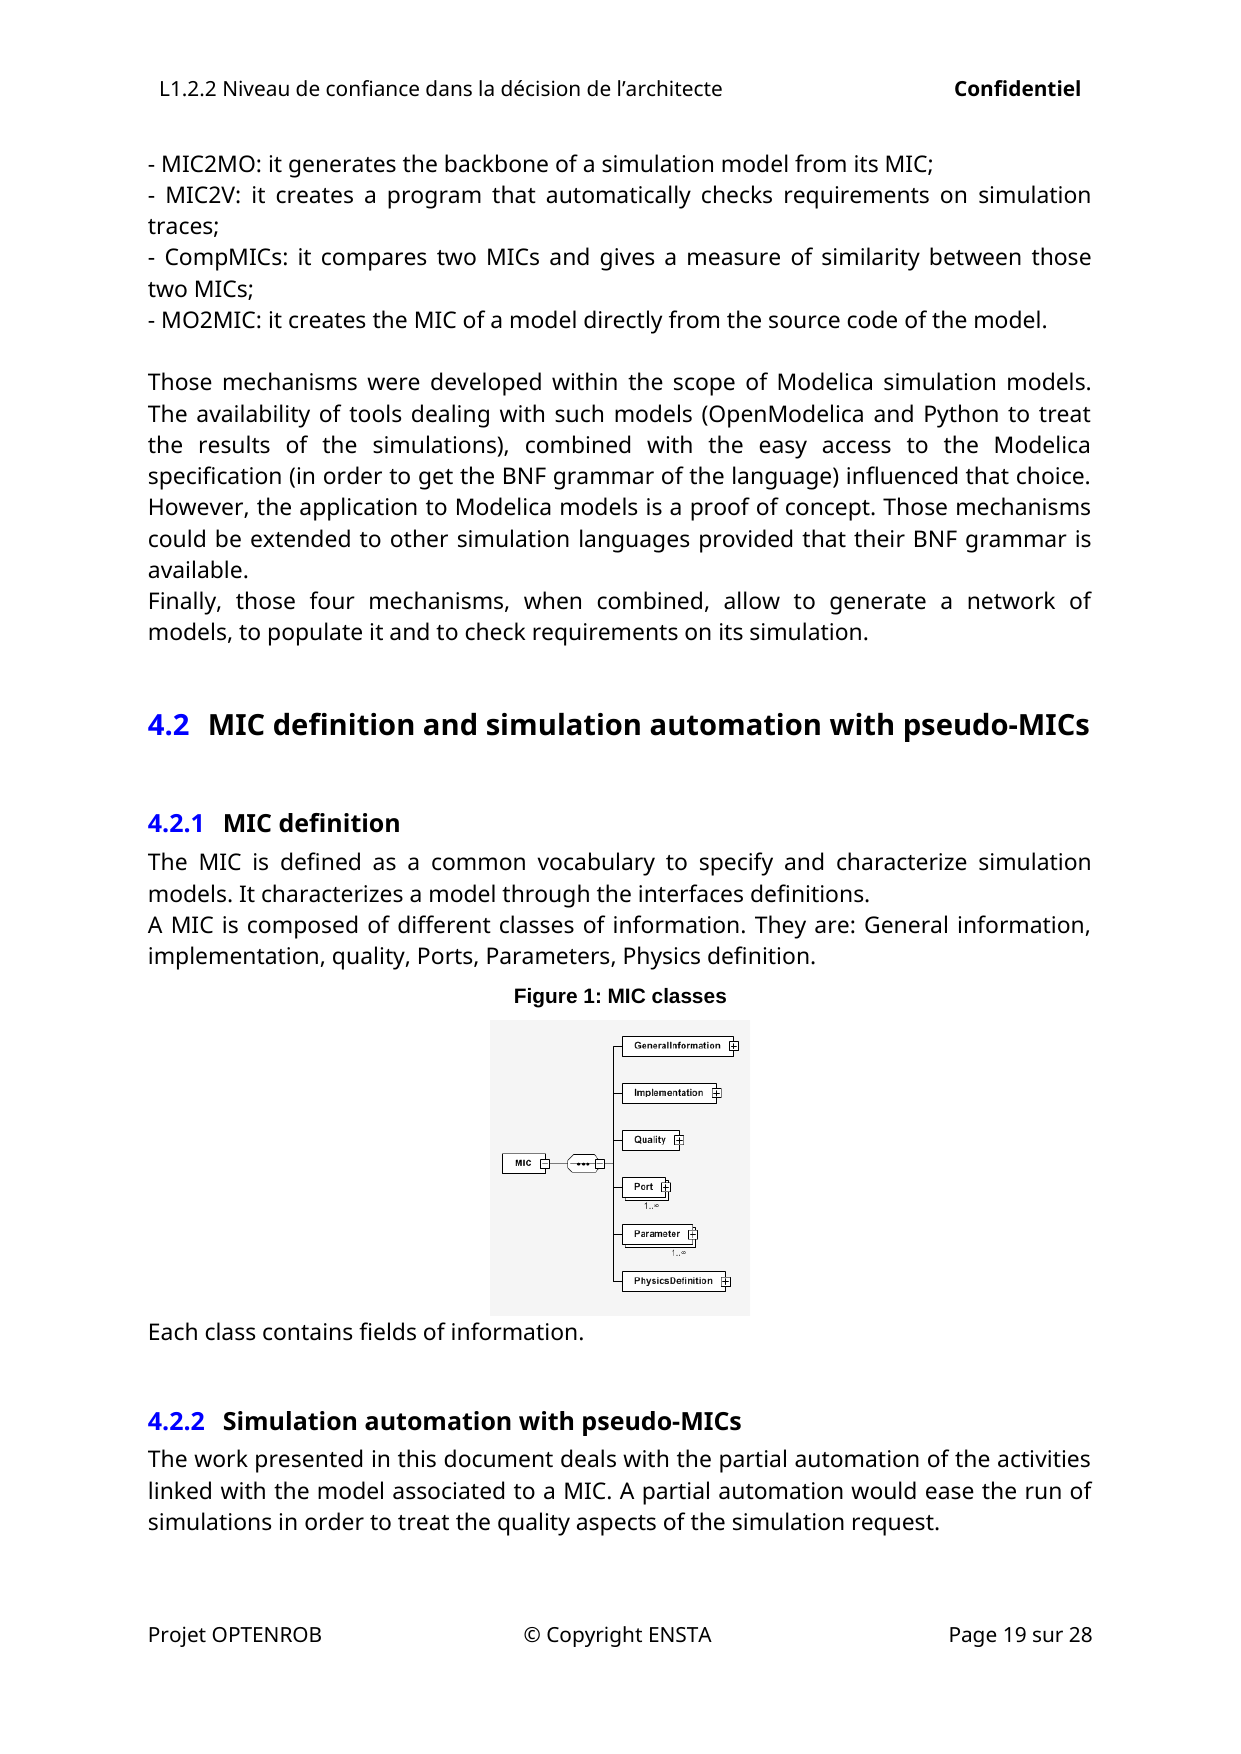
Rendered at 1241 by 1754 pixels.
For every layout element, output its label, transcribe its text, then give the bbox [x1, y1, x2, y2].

text The MIC is defined as a common vocabulary to specify and characterize simulation models. It characterizes a model through the interfaces definitions. [148, 846, 1093, 909]
text - MIC2MO: it generates the backbone of a simulation model from its MIC; [148, 148, 1093, 179]
text Each class contains fields of information. [148, 1316, 1093, 1347]
text - MO2MIC: it creates the MIC of a model directly from the source code of the model. [148, 304, 1093, 335]
subtitle Simulation automation with pseudo-MICs [148, 1403, 1093, 1437]
text Those mechanisms were developed within the scope of Modelica simulation models. The availability of tools dealing with such models (OpenModelica and Python to treat the results of the simulations), combined with the easy access to the Modelica specification (in order to get the BNF grammar of the language) influenced that choice. However, the application to Modelica models is a proof of concept. Those mechanisms could be extended to other simulation languages provided that their BNF grammar is available. [148, 366, 1093, 585]
subtitle MIC definition and simulation automation with pseudo-MICs [148, 704, 1093, 743]
text Figure 1: MIC classes [148, 984, 1093, 1008]
text - MIC2V: it creates a program that automatically checks requirements on simulation traces; [148, 179, 1093, 241]
subtitle MIC definition [148, 806, 1093, 840]
text The work presented in this document deals with the partial automation of the activities linked with the model associated to a MIC. A partial automation would ease the run of simulations in order to treat the quality aspects of the simulation request. [148, 1443, 1093, 1537]
text - CompMICs: it compares two MICs and gives a measure of similarity between those two MICs; [148, 241, 1093, 304]
picture [490, 1020, 750, 1316]
text A MIC is composed of different classes of information. They are: General information, implementation, quality, Ports, Parameters, Physics definition. [148, 909, 1093, 971]
text Finally, those four mechanisms, when combined, allow to generate a network of models, to populate it and to check requirements on its simulation. [148, 585, 1093, 648]
